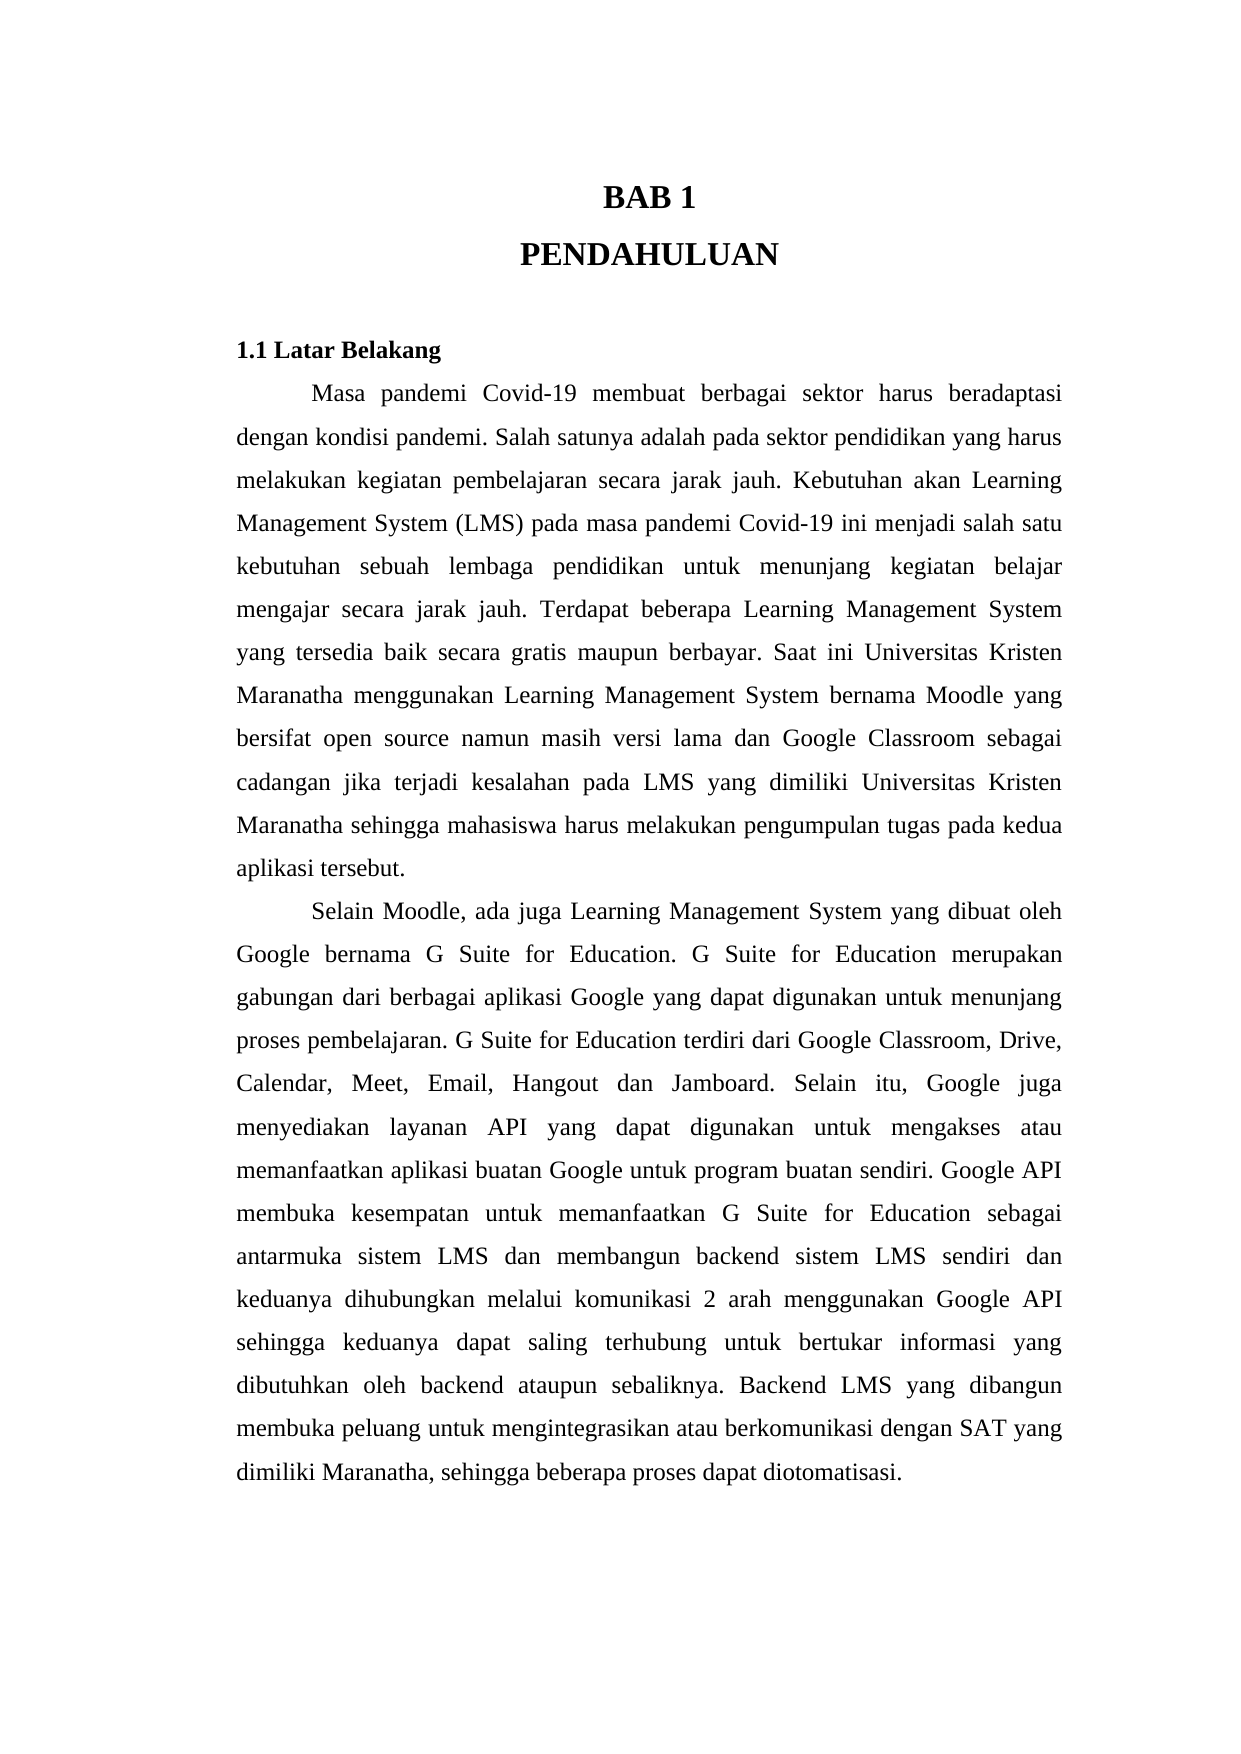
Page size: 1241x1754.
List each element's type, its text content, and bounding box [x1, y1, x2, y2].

text Masa pandemi Covid-19 membuat berbagai sektor harus beradaptasi dengan kondisi pandemi. Salah satunya adalah pada sektor pendidikan yang harus melakukan kegiatan pembelajaran secara jarak jauh. Kebutuhan akan Learning Management System (LMS) pada masa pandemi Covid-19 ini menjadi salah satu kebutuhan sebuah lembaga pendidikan untuk menunjang kegiatan belajar mengajar secara jarak jauh. Terdapat beberapa Learning Management System yang tersedia baik secara gratis maupun berbayar. Saat ini Universitas Kristen Maranatha menggunakan Learning Management System bernama Moodle yang bersifat open source namun masih versi lama dan Google Classroom sebagai cadangan jika terjadi kesalahan pada LMS yang dimiliki Universitas Kristen Maranatha sehingga mahasiswa harus melakukan pengumpulan tugas pada kedua aplikasi tersebut. [236, 378, 1063, 882]
subtitle PENDAHULUAN [236, 177, 1063, 273]
text Selain Moodle, ada juga Learning Management System yang dibuat oleh Google bernama G Suite for Education. G Suite for Education merupakan gabungan dari berbagai aplikasi Google yang dapat digunakan untuk menunjang proses pembelajaran. G Suite for Education terdiri dari Google Classroom, Drive, Calendar, Meet, Email, Hangout dan Jamboard. Selain itu, Google juga menyediakan layanan API yang dapat digunakan untuk mengakses atau memanfaatkan aplikasi buatan Google untuk program buatan sendiri. Google API membuka kesempatan untuk memanfaatkan G Suite for Education sebagai antarmuka sistem LMS dan membangun backend sistem LMS sendiri dan keduanya dihubungkan melalui komunikasi 2 arah menggunakan Google API sehingga keduanya dapat saling terhubung untuk bertukar informasi yang dibutuhkan oleh backend ataupun sebaliknya. Backend LMS yang dibangun membuka peluang untuk mengintegrasikan atau berkomunikasi dengan SAT yang dimiliki Maranatha, sehingga beberapa proses dapat diotomatisasi. [236, 896, 1063, 1485]
subtitle Latar Belakang [236, 335, 1063, 364]
